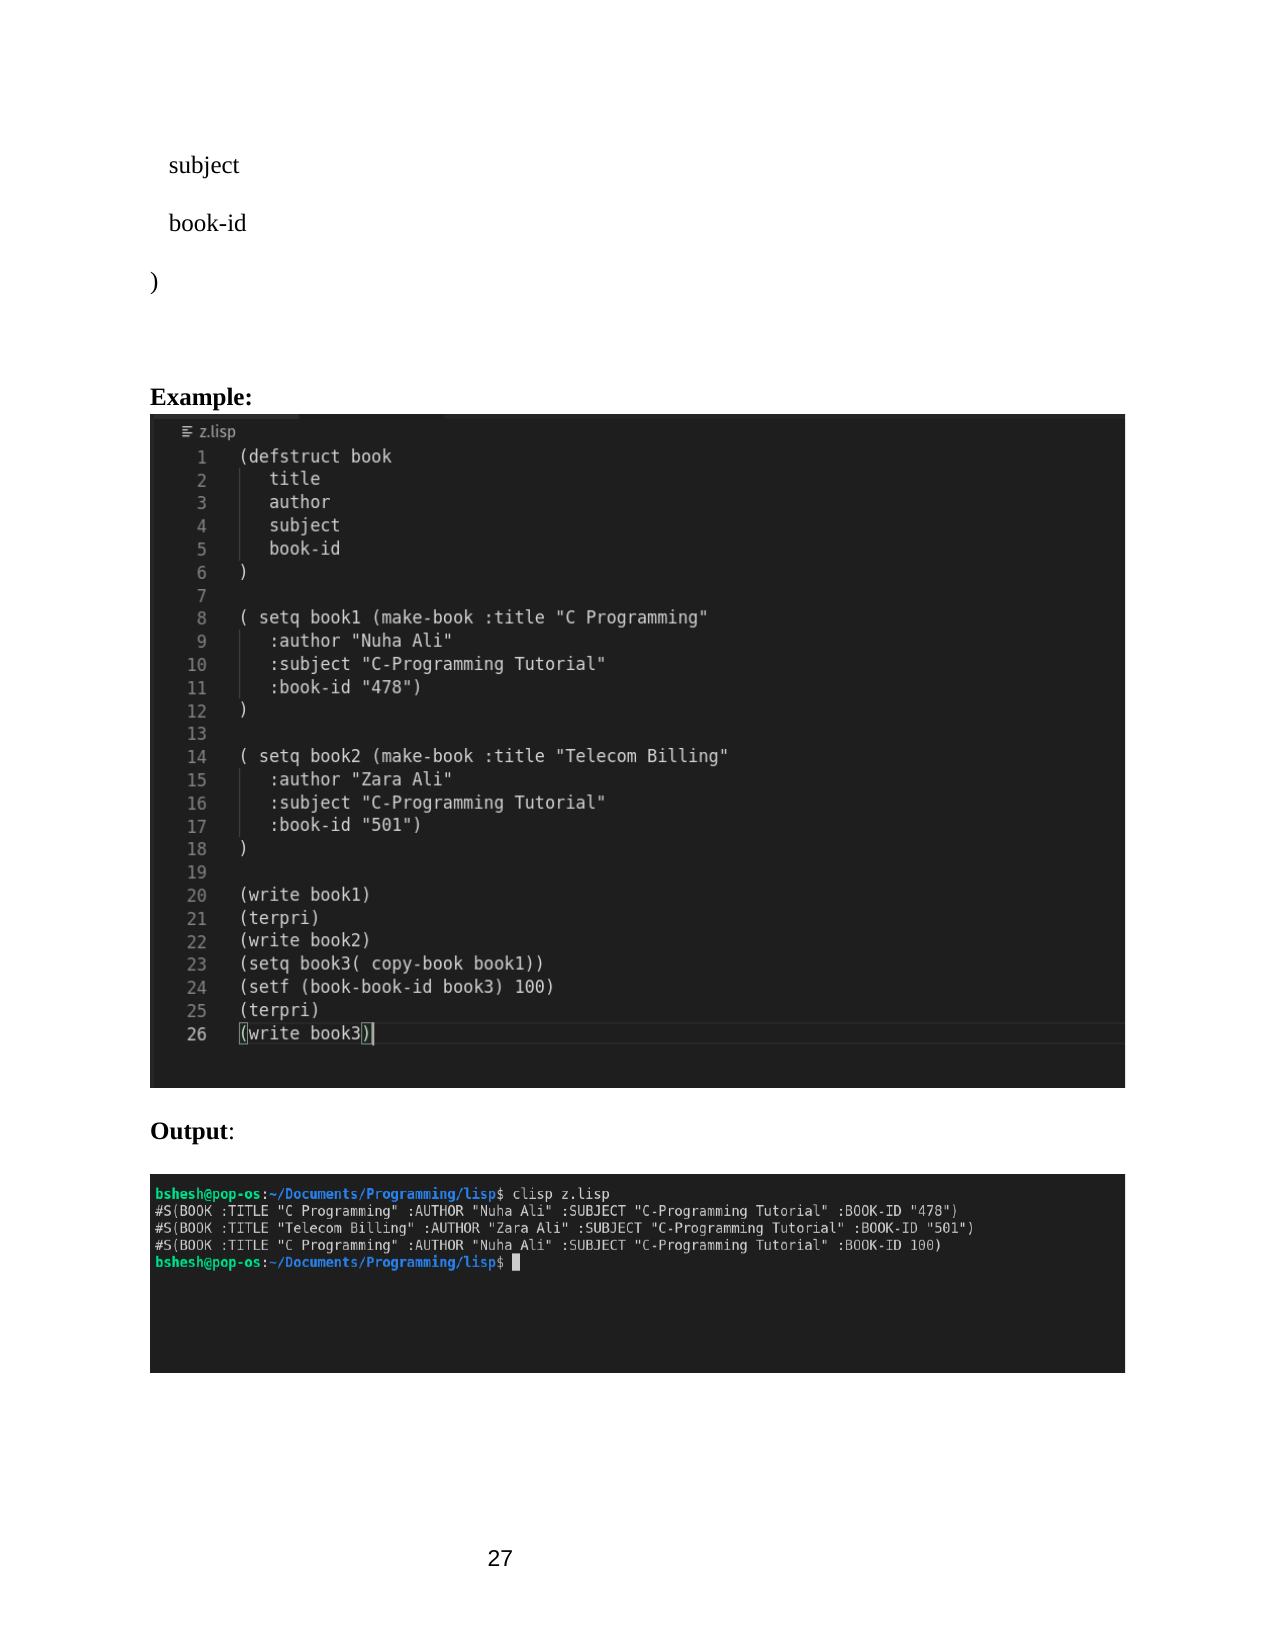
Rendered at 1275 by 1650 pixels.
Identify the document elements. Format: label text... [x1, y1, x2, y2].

text ) [150, 266, 1125, 295]
picture [150, 414, 1125, 1088]
text book-id [150, 208, 1125, 237]
text Example: [150, 382, 1125, 414]
text subject [150, 150, 1125, 179]
text Output: [150, 1116, 1125, 1145]
picture [150, 1174, 1125, 1373]
